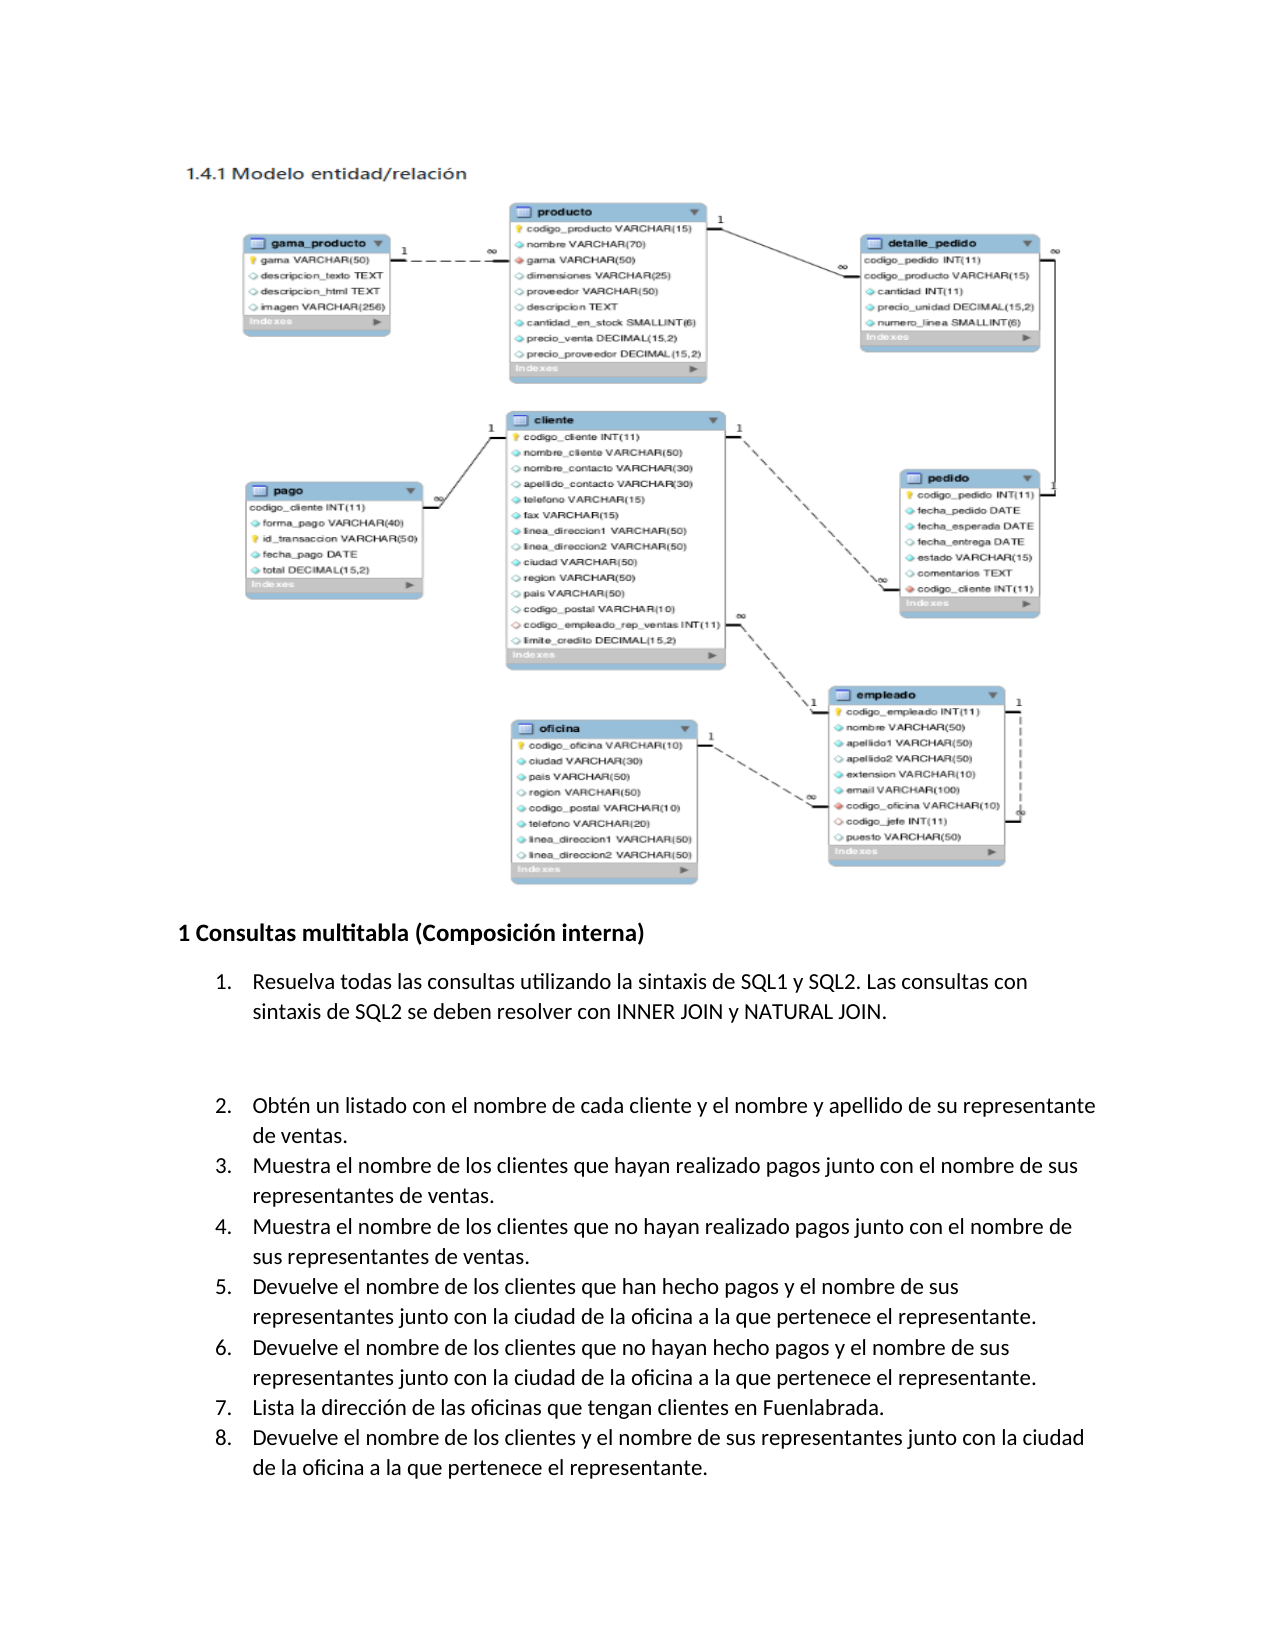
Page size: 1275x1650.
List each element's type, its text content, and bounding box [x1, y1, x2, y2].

list Devuelve el nombre de los clientes que no hayan hecho pagos y el nombre de sus representantes junto con la ciudad de la oficina a la que pertenece el representante. [215, 1333, 1098, 1391]
list Resuelva todas las consultas utilizando la sintaxis de SQL1 y SQL2. Las consultas con sintaxis de SQL2 se deben resolver con INNER JOIN y NATURAL JOIN. [215, 967, 1098, 1025]
list Obtén un listado con el nombre de cada cliente y el nombre y apellido de su representante de ventas. [215, 1091, 1098, 1149]
list Muestra el nombre de los clientes que hayan realizado pagos junto con el nombre de sus representantes de ventas. [215, 1151, 1098, 1210]
list Devuelve el nombre de los clientes que han hecho pagos y el nombre de sus representantes junto con la ciudad de la oficina a la que pertenece el representante. [215, 1272, 1098, 1331]
list Lista la dirección de las oficinas que tengan clientes en Fuenlabrada. [215, 1393, 1098, 1421]
text 1 Consultas multitabla (Composición interna) [177, 917, 1098, 948]
list Devuelve el nombre de los clientes y el nombre de sus representantes junto con la ciudad de la oficina a la que pertenece el representante. [215, 1423, 1098, 1482]
picture [177, 147, 1130, 899]
list Muestra el nombre de los clientes que no hayan realizado pagos junto con el nombre de sus representantes de ventas. [215, 1212, 1098, 1270]
